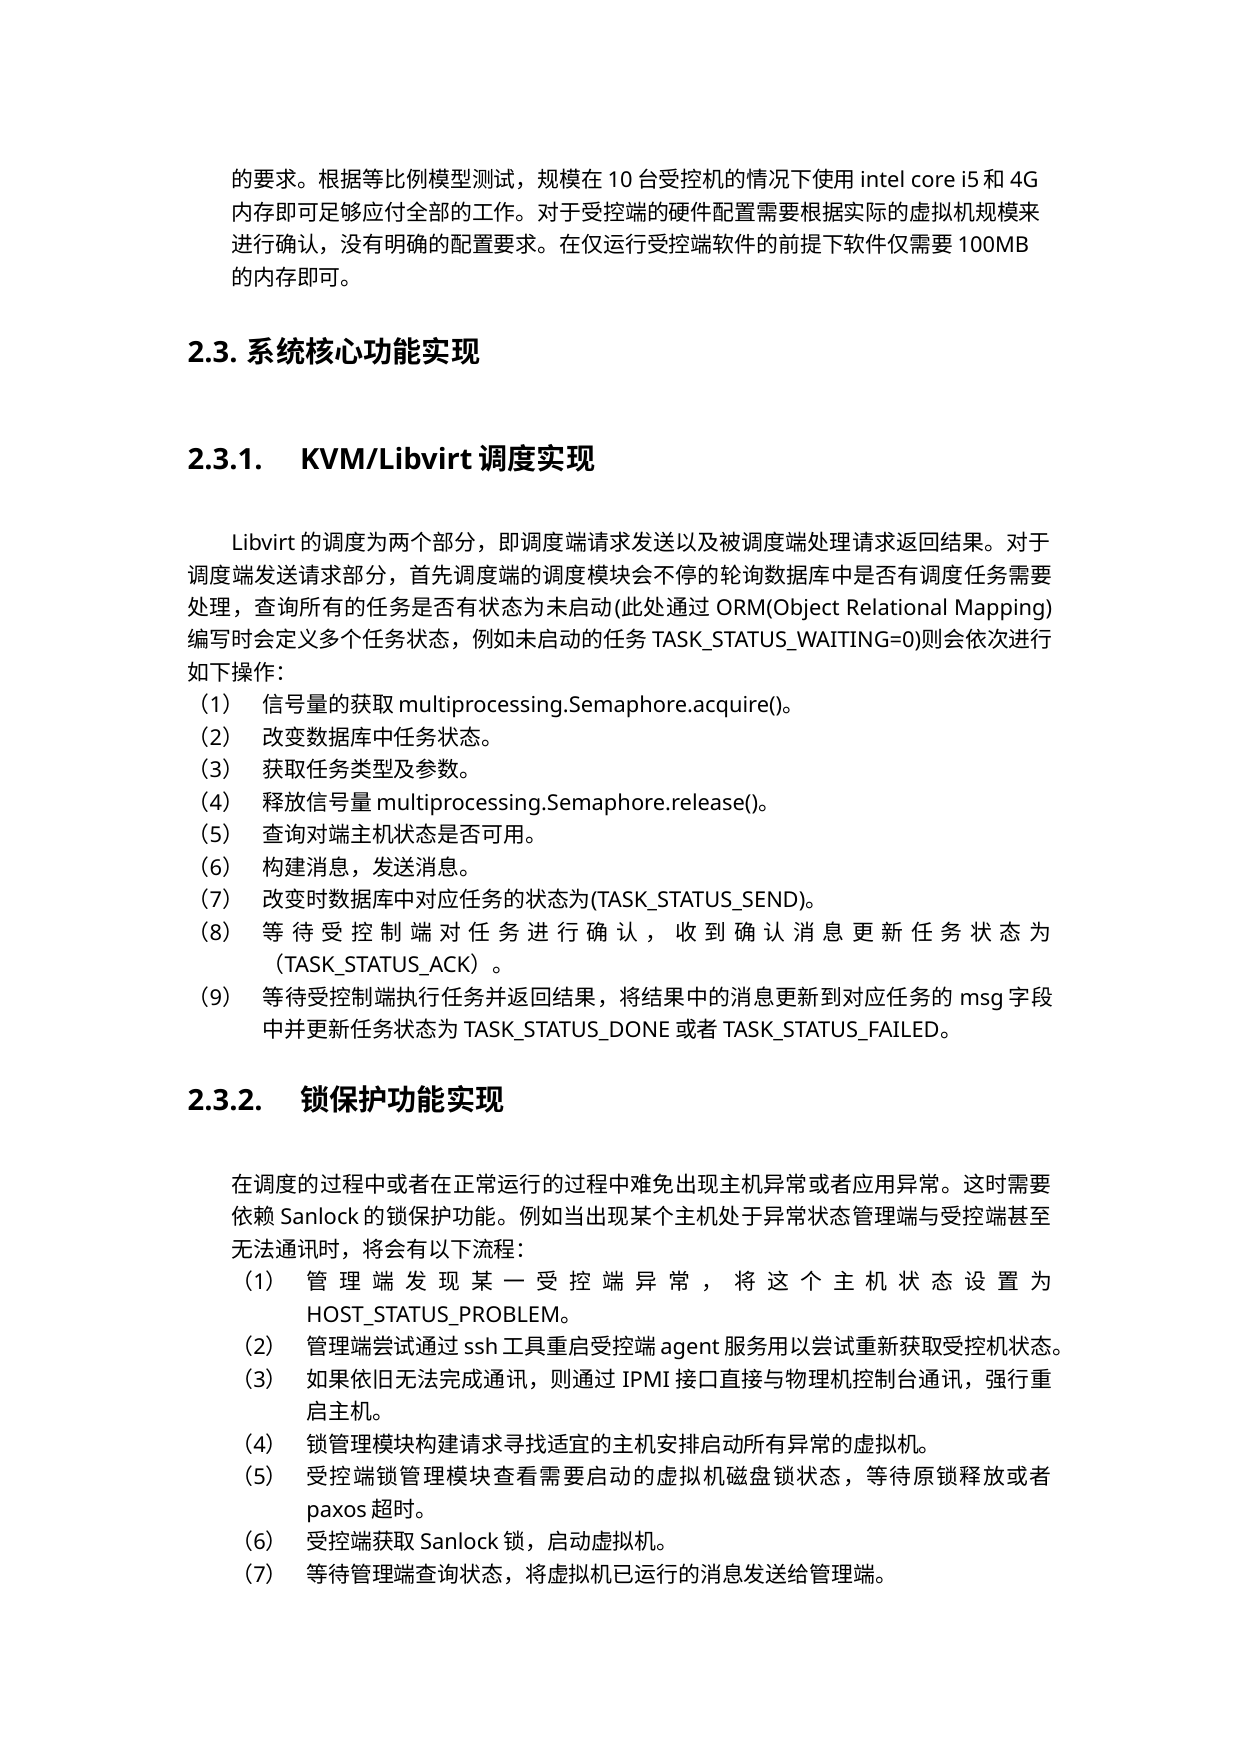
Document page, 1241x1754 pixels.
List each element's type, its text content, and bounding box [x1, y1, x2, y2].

list 等待管理端查询状态，将虚拟机已运行的消息发送给管理端。 [231, 1556, 1053, 1589]
subtitle KVM/Libvirt调度实现 [187, 424, 1053, 489]
subtitle 锁保护功能实现 [187, 1066, 1053, 1131]
text 在调度的过程中或者在正常运行的过程中难免出现主机异常或者应用异常。这时需要依赖Sanlock的锁保护功能。例如当出现某个主机处于异常状态管理端与受控端甚至无法通讯时，将会有以下流程： [231, 1166, 1053, 1264]
subtitle 系统核心功能实现 [187, 317, 1053, 382]
list 锁管理模块构建请求寻找适宜的主机安排启动所有异常的虚拟机。 [231, 1426, 1053, 1459]
list 信号量的获取multiprocessing.Semaphore.acquire()。 [187, 687, 1053, 720]
list 改变数据库中任务状态。 [187, 720, 1053, 752]
list 管理端发现某一受控端异常，将这个主机状态设置为HOST_STATUS_PROBLEM。 [231, 1264, 1053, 1329]
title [231, 162, 1053, 292]
text Libvirt的调度为两个部分，即调度端请求发送以及被调度端处理请求返回结果。对于调度端发送请求部分，首先调度端的调度模块会不停的轮询数据库中是否有调度任务需要处理，查询所有的任务是否有状态为未启动(此处通过ORM(Object Relational Mapping)编写时会定义多个任务状态，例如未启动的任务TASK_STATUS_WAITING=0)则会依次进行如下操作： [187, 525, 1053, 687]
list 释放信号量multiprocessing.Semaphore.release()。 [187, 785, 1053, 817]
list 受控端获取Sanlock锁，启动虚拟机。 [231, 1524, 1053, 1556]
list 受控端锁管理模块查看需要启动的虚拟机磁盘锁状态，等待原锁释放或者paxos超时。 [231, 1459, 1053, 1524]
list 获取任务类型及参数。 [187, 752, 1053, 785]
list 等待受控制端执行任务并返回结果，将结果中的消息更新到对应任务的msg字段中并更新任务状态为TASK_STATUS_DONE或者TASK_STATUS_FAILED。 [187, 980, 1053, 1045]
list 如果依旧无法完成通讯，则通过IPMI接口直接与物理机控制台通讯，强行重启主机。 [231, 1361, 1053, 1426]
list 等待受控制端对任务进行确认，收到确认消息更新任务状态为（TASK_STATUS_ACK）。 [187, 915, 1053, 980]
list 构建消息，发送消息。 [187, 850, 1053, 882]
list 管理端尝试通过ssh工具重启受控端agent服务用以尝试重新获取受控机状态。 [231, 1329, 1053, 1361]
list 改变时数据库中对应任务的状态为(TASK_STATUS_SEND)。 [187, 882, 1053, 915]
list 查询对端主机状态是否可用。 [187, 817, 1053, 850]
